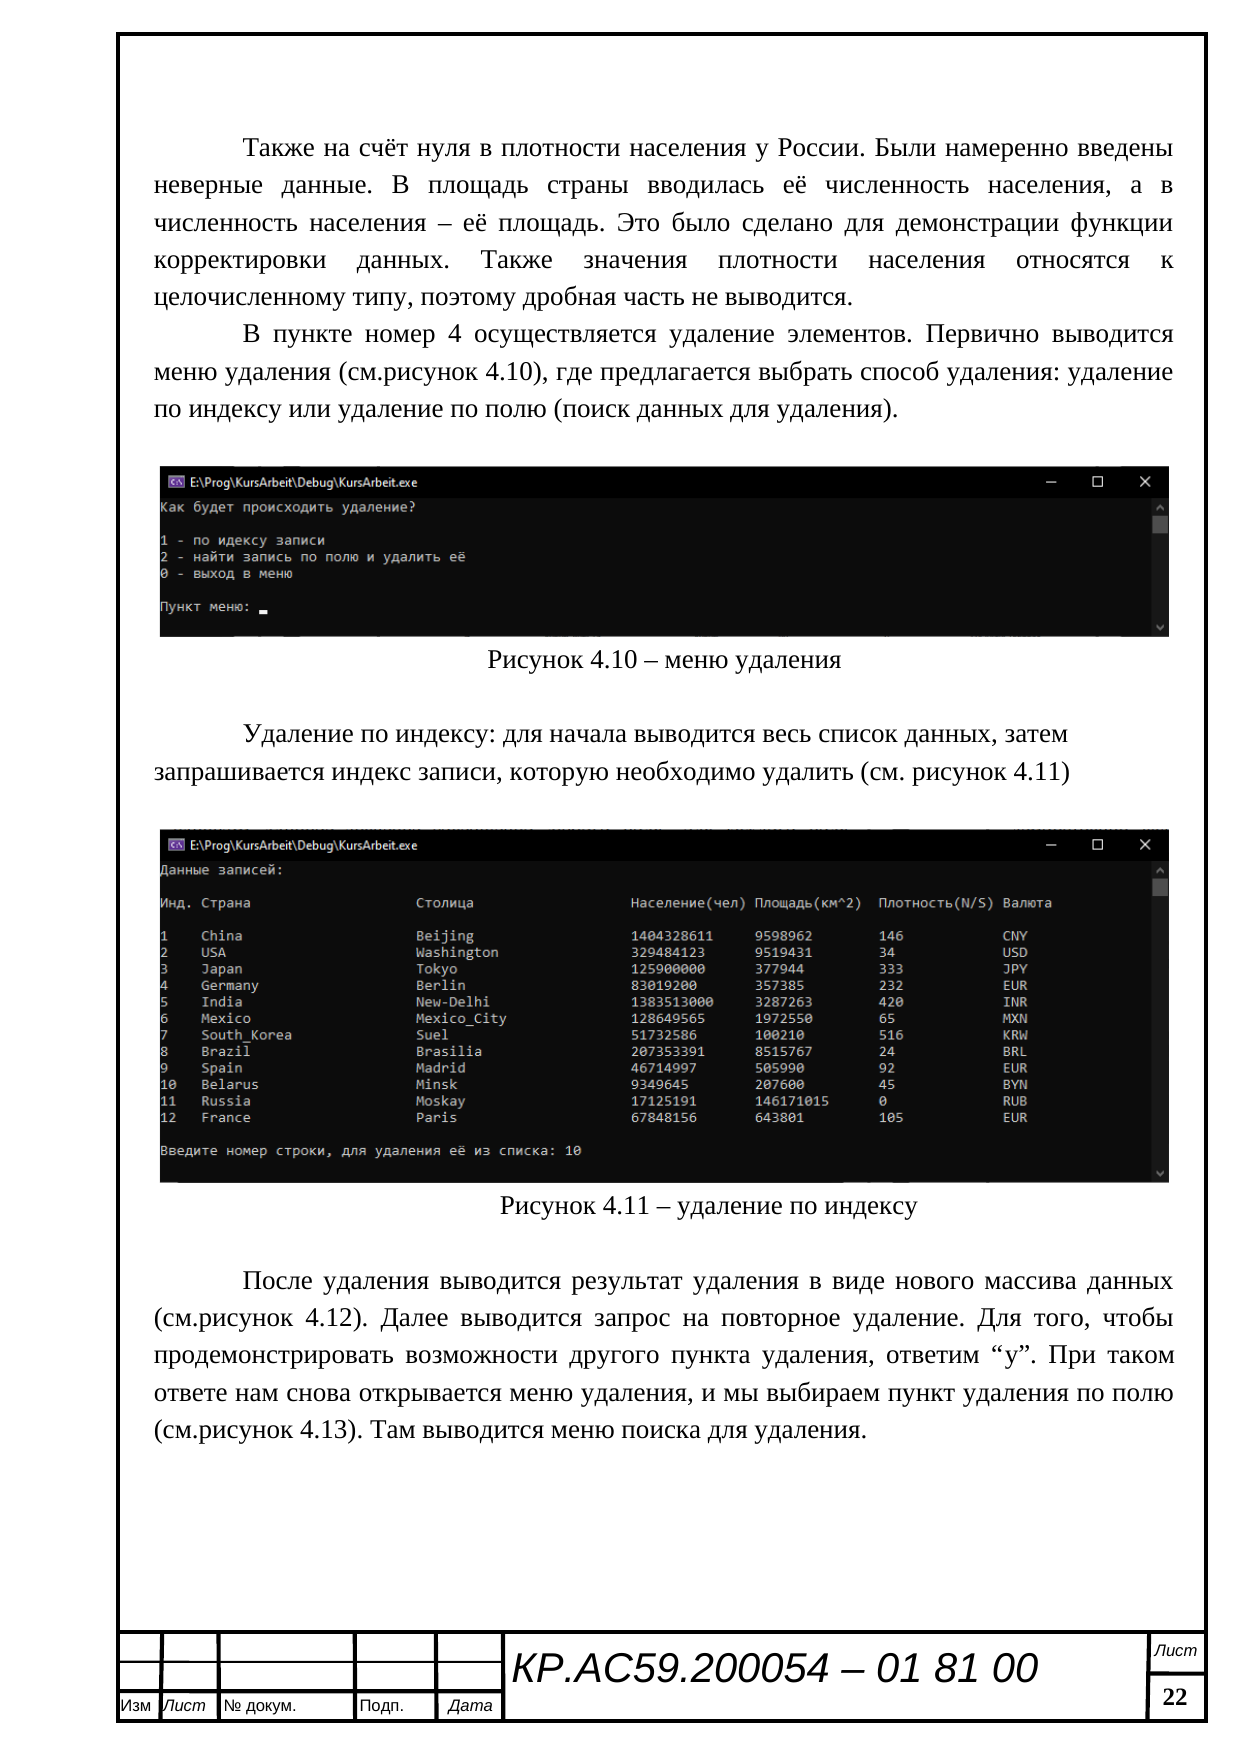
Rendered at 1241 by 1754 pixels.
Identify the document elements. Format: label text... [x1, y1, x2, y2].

text В пункте номер 4 осуществляется удаление элементов. Первично выводится меню удаления (см.рисунок 4.10), где предлагается выбрать способ удаления: удаление по индексу или удаление по полю (поиск данных для удаления). [153, 317, 1175, 423]
text Удаление по индексу: для начала выводится весь список данных, затем запрашивается индекс записи, которую необходимо удалить (см. рисунок 4.11) [153, 717, 1175, 786]
text Также на счёт нуля в плотности населения у России. Были намеренно введены неверные данные. В площадь страны вводилась её численность населения, а в численность населения – её площадь. Это было сделано для демонстрации функции корректировки данных. Также значения плотности населения относятся к целочисленному типу, поэтому дробная часть не выводится. [153, 131, 1175, 311]
picture [159, 829, 1169, 1183]
text После удаления выводится результат удаления в виде нового массива данных (см.рисунок 4.12). Далее выводится запрос на повторное удаление. Для того, чтобы продемонстрировать возможности другого пункта удаления, ответим “y”. При таком ответе нам снова открывается меню удаления, и мы выбираем пункт удаления по полю (см.рисунок 4.13). Там выводится меню поиска для удаления. [153, 1264, 1175, 1444]
text Рисунок 4.11 – удаление по индексу [153, 1189, 1175, 1220]
text Рисунок 4.10 – меню удаления [153, 643, 1175, 674]
picture [159, 466, 1169, 637]
